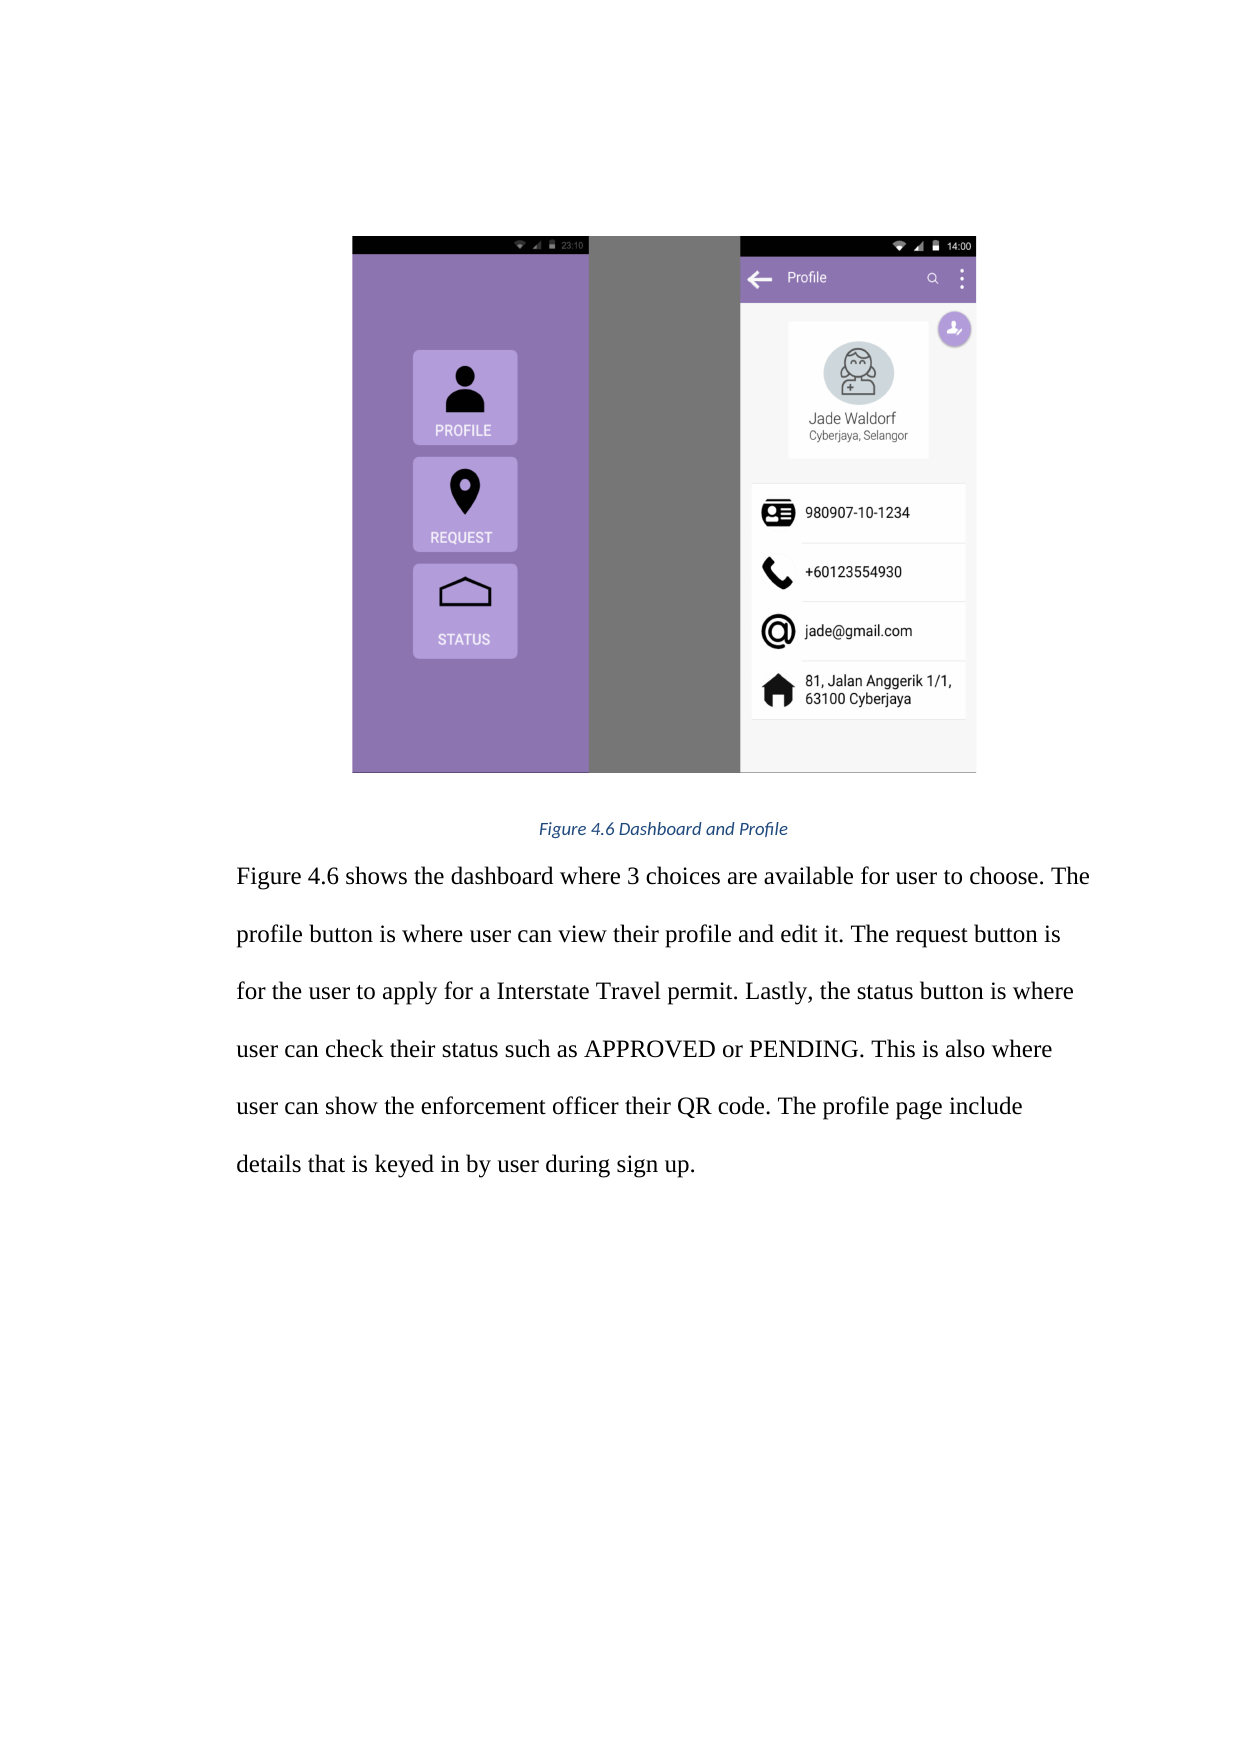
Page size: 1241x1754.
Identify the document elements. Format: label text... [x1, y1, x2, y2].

text Figure 4.6 Dashboard and Profile [236, 817, 1092, 840]
picture [352, 236, 977, 773]
text Figure 4.6 shows the dashboard where 3 choices are available for user to choose. The profile button is where user can view their profile and edit it. The request button is for the user to apply for a Interstate Travel permit. Lastly, the status button is where user can check their status such as APPROVED or PENDING. This is also where user can show the enforcement officer their QR code. The profile page include details that is keyed in by user during sign up. [236, 861, 1092, 1177]
